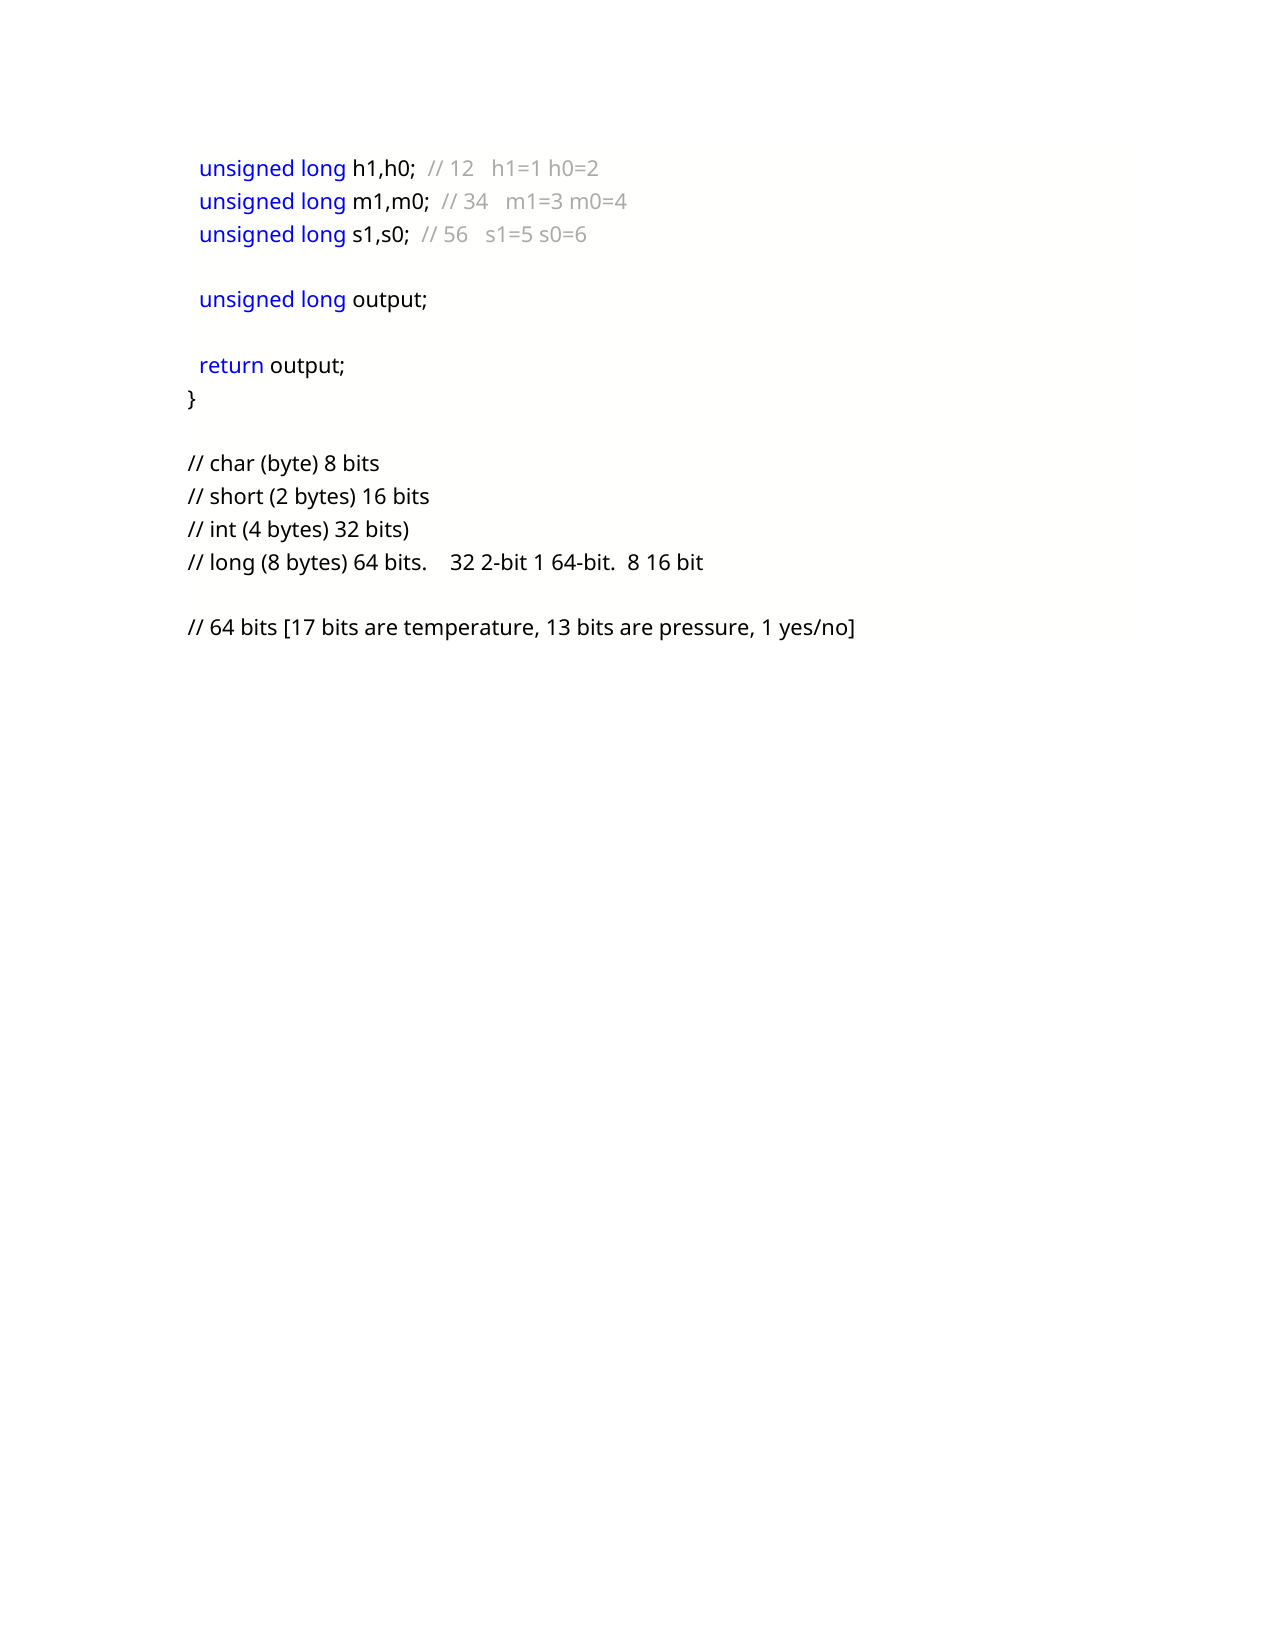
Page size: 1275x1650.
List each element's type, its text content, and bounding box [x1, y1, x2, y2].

text // long (8 bytes) 64 bits. 32 2-bit 1 64-bit. 8 16 bit [187, 544, 1134, 577]
text unsigned long h1,h0; // 12 h1=1 h0=2 [187, 150, 1134, 183]
text // int (4 bytes) 32 bits) [187, 511, 1134, 544]
text return output; [187, 347, 1134, 380]
text // 64 bits [17 bits are temperature, 13 bits are pressure, 1 yes/no] [187, 609, 1134, 642]
text // char (byte) 8 bits [187, 445, 1134, 478]
text // short (2 bytes) 16 bits [187, 478, 1134, 511]
text unsigned long output; [187, 281, 1134, 314]
text unsigned long m1,m0; // 34 m1=3 m0=4 [187, 183, 1134, 216]
text } [187, 380, 1134, 412]
text unsigned long s1,s0; // 56 s1=5 s0=6 [187, 216, 1134, 248]
